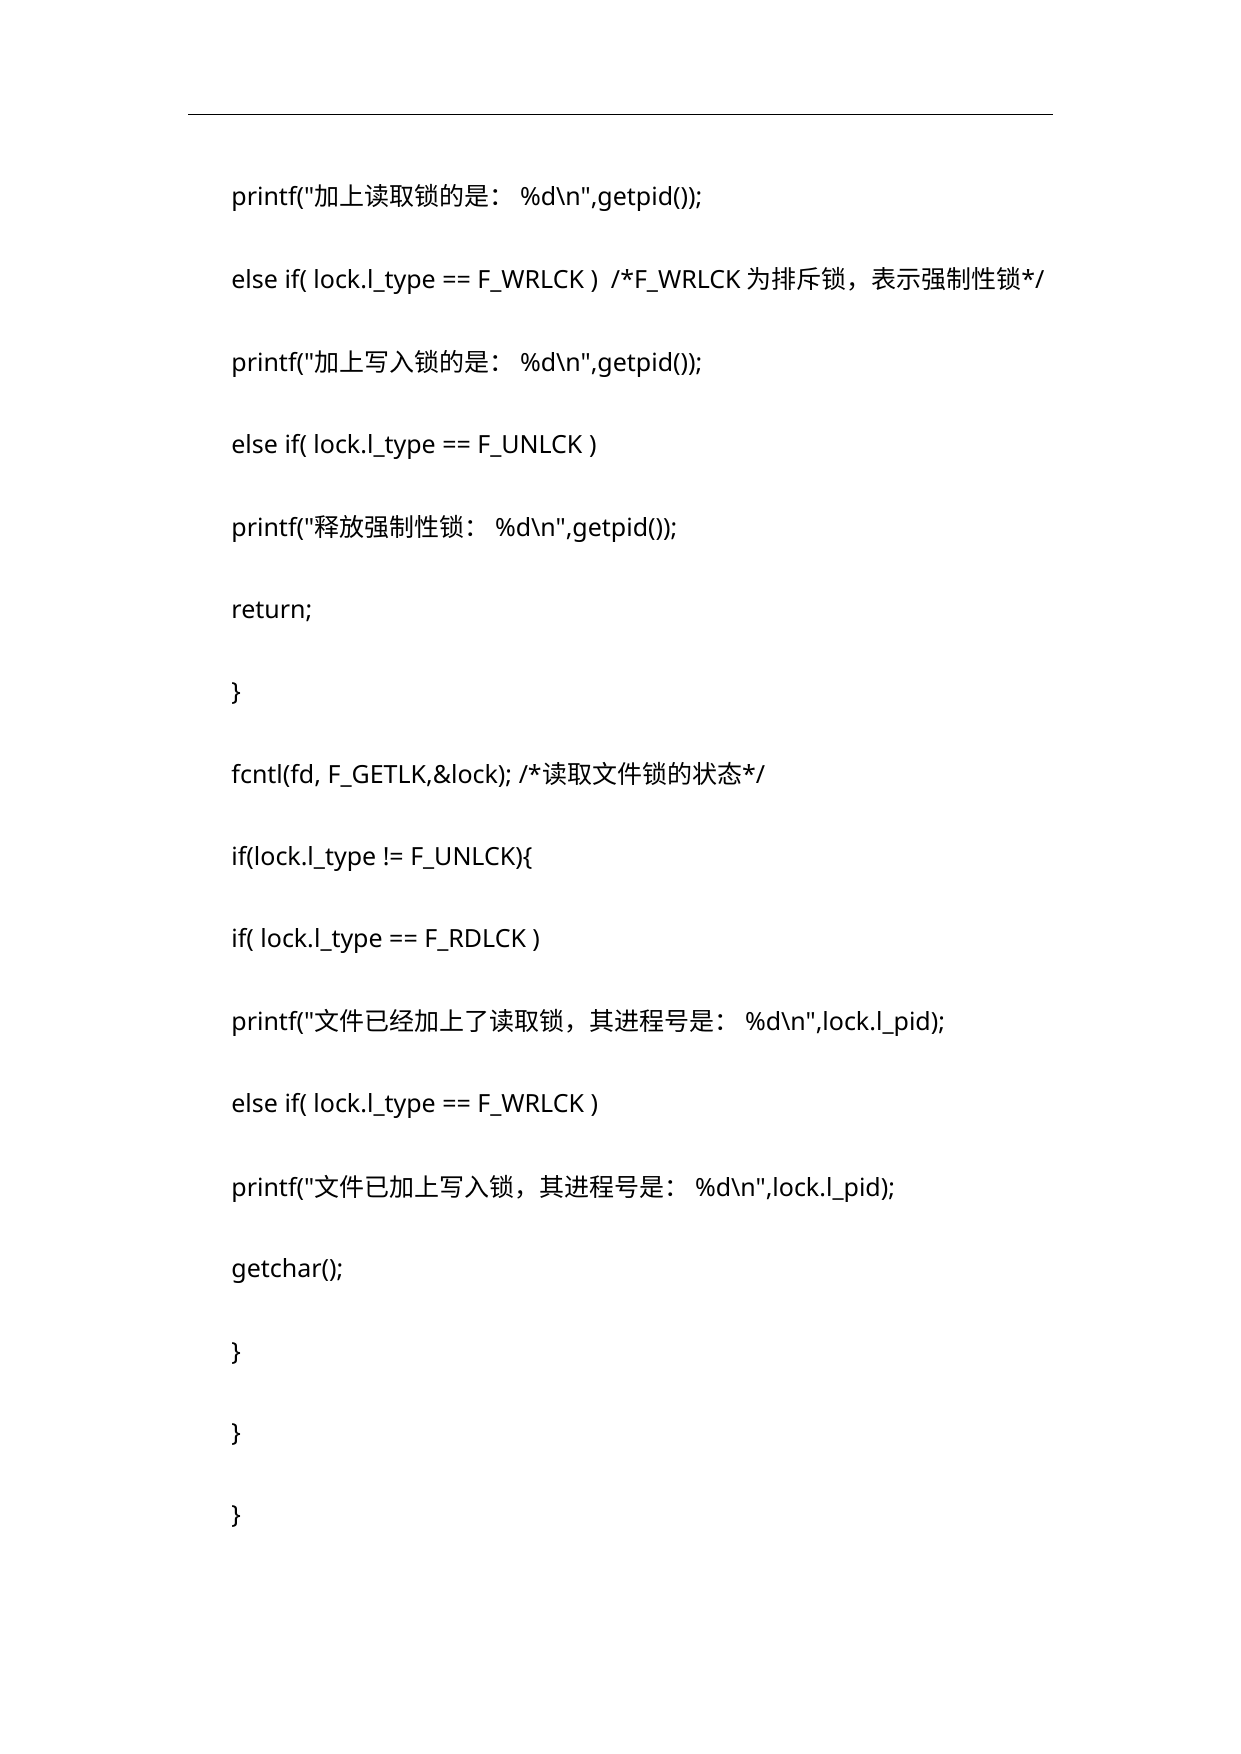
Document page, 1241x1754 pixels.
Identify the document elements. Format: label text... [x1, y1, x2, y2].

text } [187, 1400, 1053, 1465]
text else if( lock.l_type == F_WRLCK ) [187, 1071, 1053, 1136]
text else if( lock.l_type == F_WRLCK ) /*F_WRLCK为排斥锁，表示强制性锁*/ [187, 245, 1053, 310]
text fcntl(fd, F_GETLK,&lock); /*读取文件锁的状态*/ [187, 740, 1053, 805]
text else if( lock.l_type == F_UNLCK ) [187, 411, 1053, 476]
text printf("释放强制性锁： %d\n",getpid()); [187, 493, 1053, 558]
text if(lock.l_type != F_UNLCK){ [187, 823, 1053, 888]
text } [187, 658, 1053, 723]
text printf("加上写入锁的是： %d\n",getpid()); [187, 328, 1053, 393]
text if( lock.l_type == F_RDLCK ) [187, 906, 1053, 971]
text getchar(); [187, 1236, 1053, 1301]
text printf("文件已经加上了读取锁，其进程号是： %d\n",lock.l_pid); [187, 987, 1053, 1052]
text return; [187, 576, 1053, 641]
text } [187, 1482, 1053, 1547]
text printf("文件已加上写入锁，其进程号是： %d\n",lock.l_pid); [187, 1153, 1053, 1218]
text printf("加上读取锁的是： %d\n",getpid()); [187, 162, 1053, 227]
text } [187, 1318, 1053, 1383]
